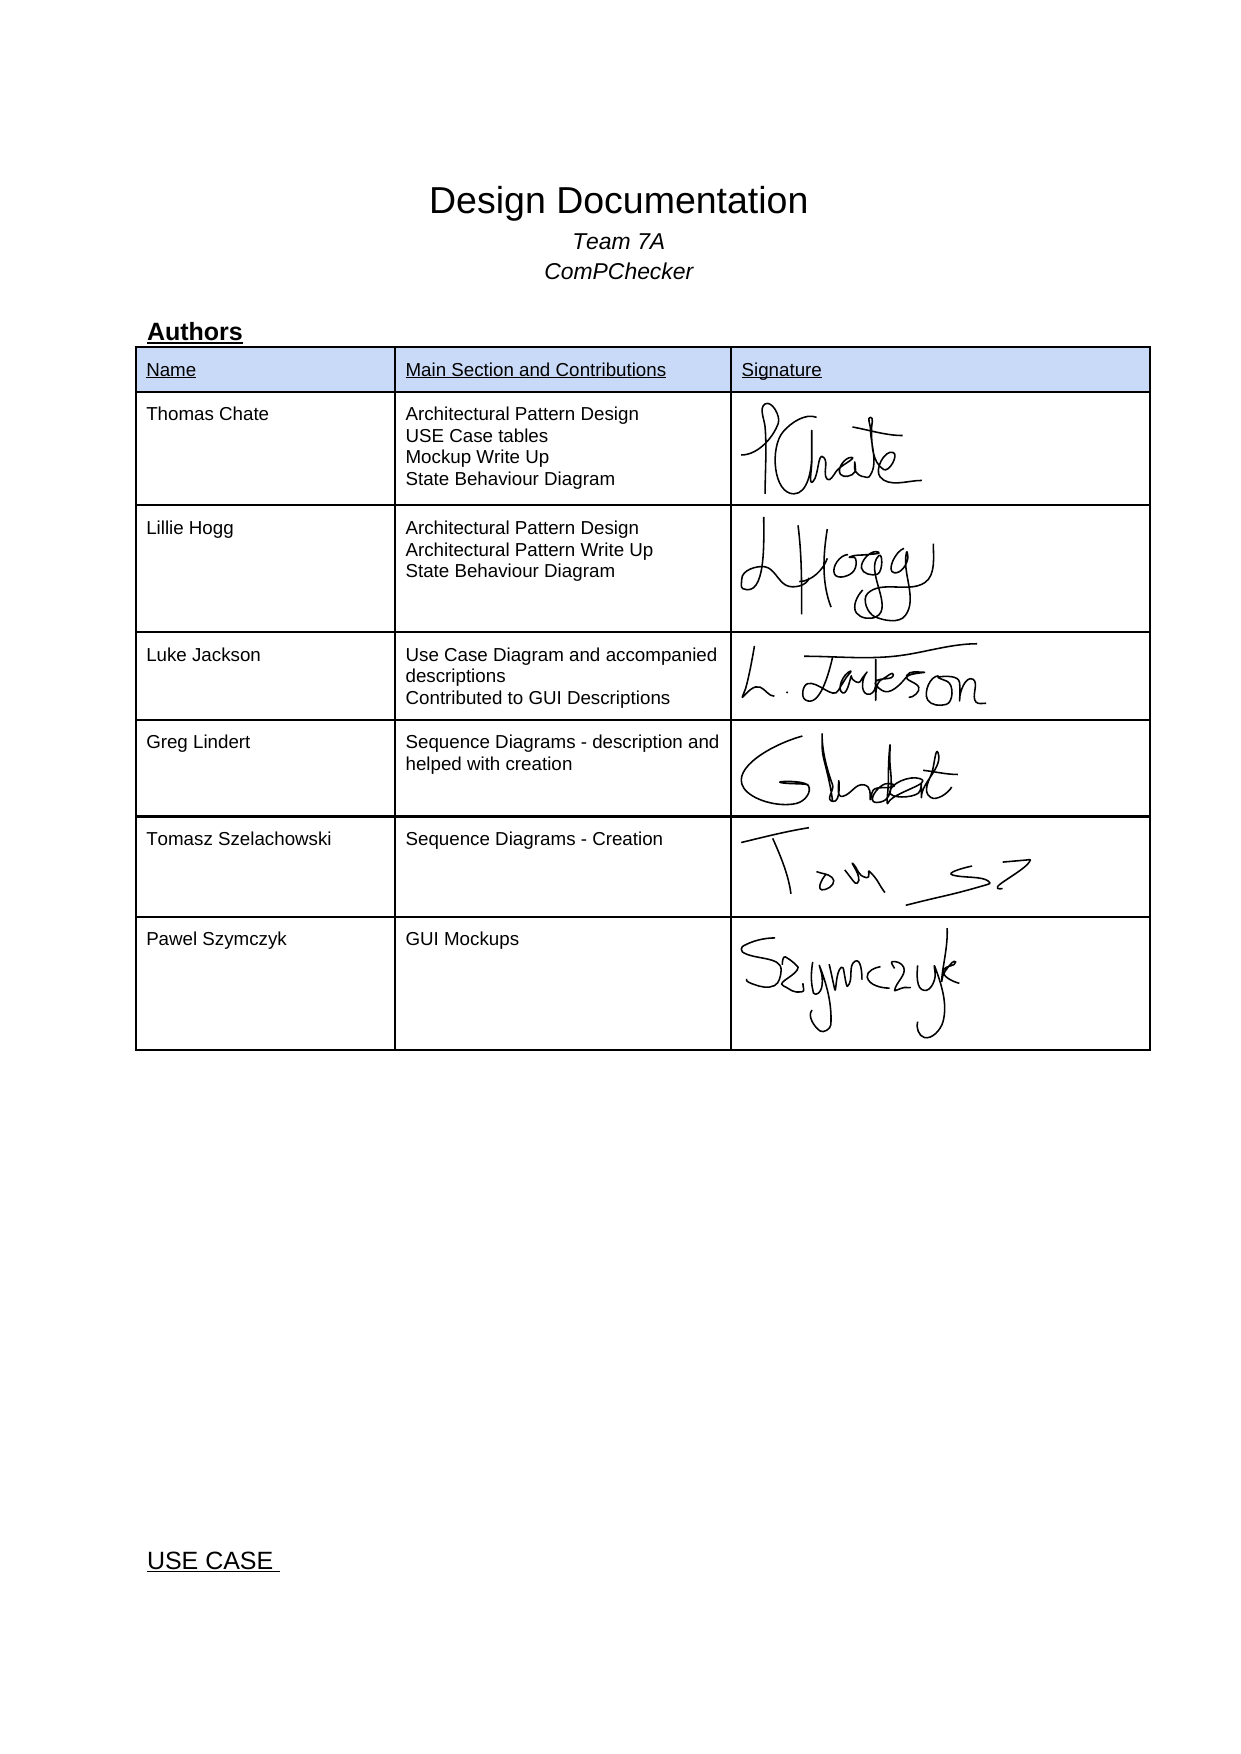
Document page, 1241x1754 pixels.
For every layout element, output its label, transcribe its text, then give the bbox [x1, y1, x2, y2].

text Team 7A [147, 228, 1090, 254]
subtitle Authors [147, 317, 1090, 346]
table_cell Luke Jackson [137, 633, 394, 719]
table_cell [732, 393, 1149, 504]
table_cell Sequence Diagrams - Creation [396, 818, 730, 916]
text ComPChecker [147, 258, 1090, 285]
table_cell Sequence Diagrams - description and helped with creation [396, 721, 730, 815]
table_cell [732, 506, 1149, 631]
text USE CASE [147, 1546, 1090, 1574]
table_cell Architectural Pattern Design Architectural Pattern Write Up State Behaviour Diagram [396, 506, 730, 631]
table_cell Tomasz Szelachowski [137, 818, 394, 916]
title Design Documentation [147, 179, 1090, 222]
table_header Name [137, 348, 394, 391]
table_header Signature [732, 348, 1149, 391]
table_cell Greg Lindert [137, 721, 394, 815]
table_header Main Section and Contributions [396, 348, 730, 391]
table_cell [732, 818, 1149, 916]
table_cell Architectural Pattern Design USE Case tables Mockup Write Up State Behaviour Diagram [396, 393, 730, 504]
table_cell GUI Mockups [396, 918, 730, 1048]
table_cell [732, 633, 1149, 719]
table_cell [732, 721, 1149, 815]
table_cell Pawel Szymczyk [137, 918, 394, 1048]
table_cell [732, 918, 1149, 1048]
table_cell Thomas Chate [137, 393, 394, 504]
table_cell Use Case Diagram and accompanied descriptions Contributed to GUI Descriptions [396, 633, 730, 719]
table_cell Lillie Hogg [137, 506, 394, 631]
